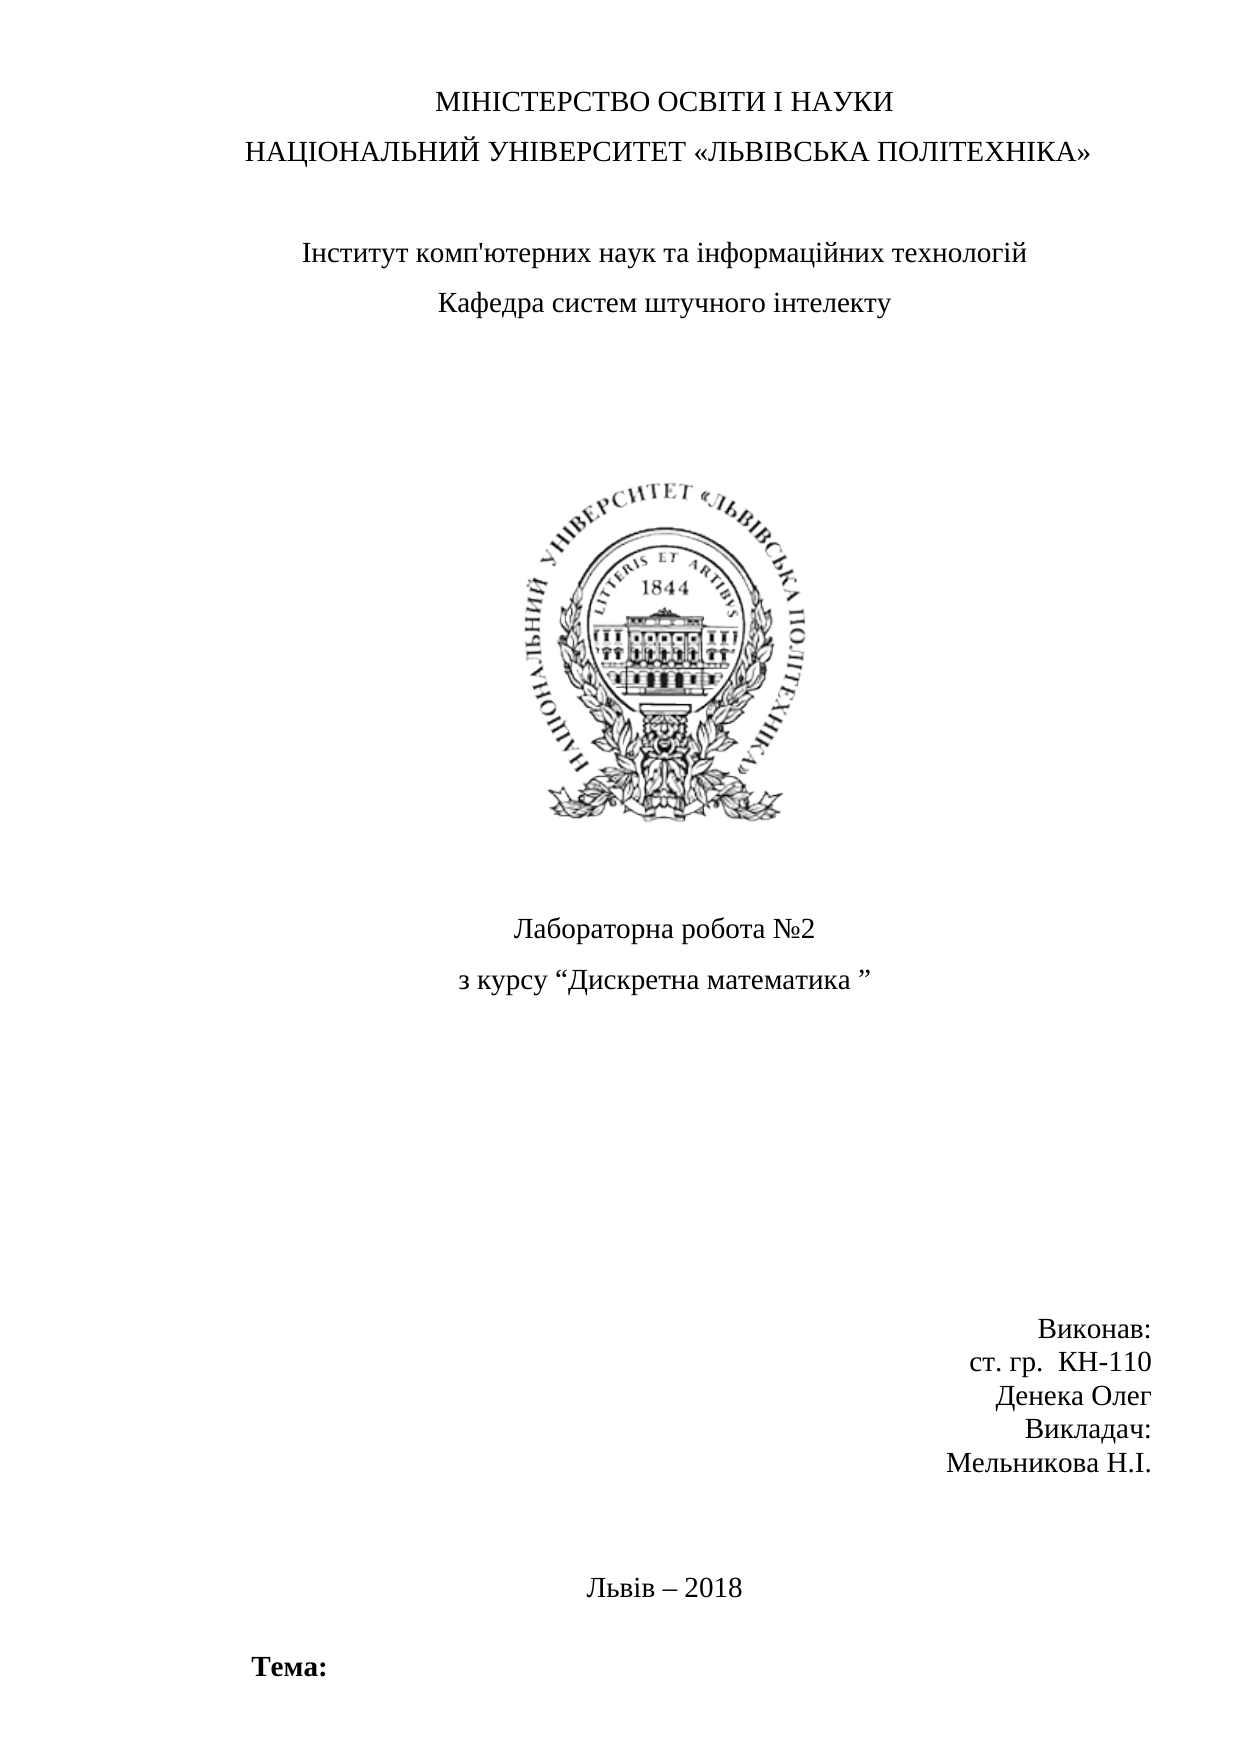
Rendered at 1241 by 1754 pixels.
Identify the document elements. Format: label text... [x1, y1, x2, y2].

text Лабораторна робота №2 [177, 912, 1152, 945]
picture [499, 465, 830, 842]
text Тема: [177, 1649, 1152, 1682]
text Мельникова Н.І. [177, 1445, 1152, 1479]
text Інститут комп'ютерних наук та інформаційних технологій [177, 235, 1152, 268]
text Денека Олег [177, 1378, 1152, 1412]
text Виконав: ст. гр. КН-110 [177, 1311, 1152, 1378]
text МІНІСТЕРСТВО ОСВІТИ І НАУКИ [177, 84, 1152, 118]
text Викладач: [177, 1412, 1152, 1445]
text Кафедра систем штучного інтелекту [177, 285, 1152, 319]
text НАЦІОНАЛЬНИЙ УНІВЕРСИТЕТ «ЛЬВІВСЬКА ПОЛІТЕХНІКА» [177, 134, 1152, 168]
text з курсу “Дискретна математика ” [177, 962, 1152, 995]
text Львів – 2018 [177, 1570, 1152, 1603]
